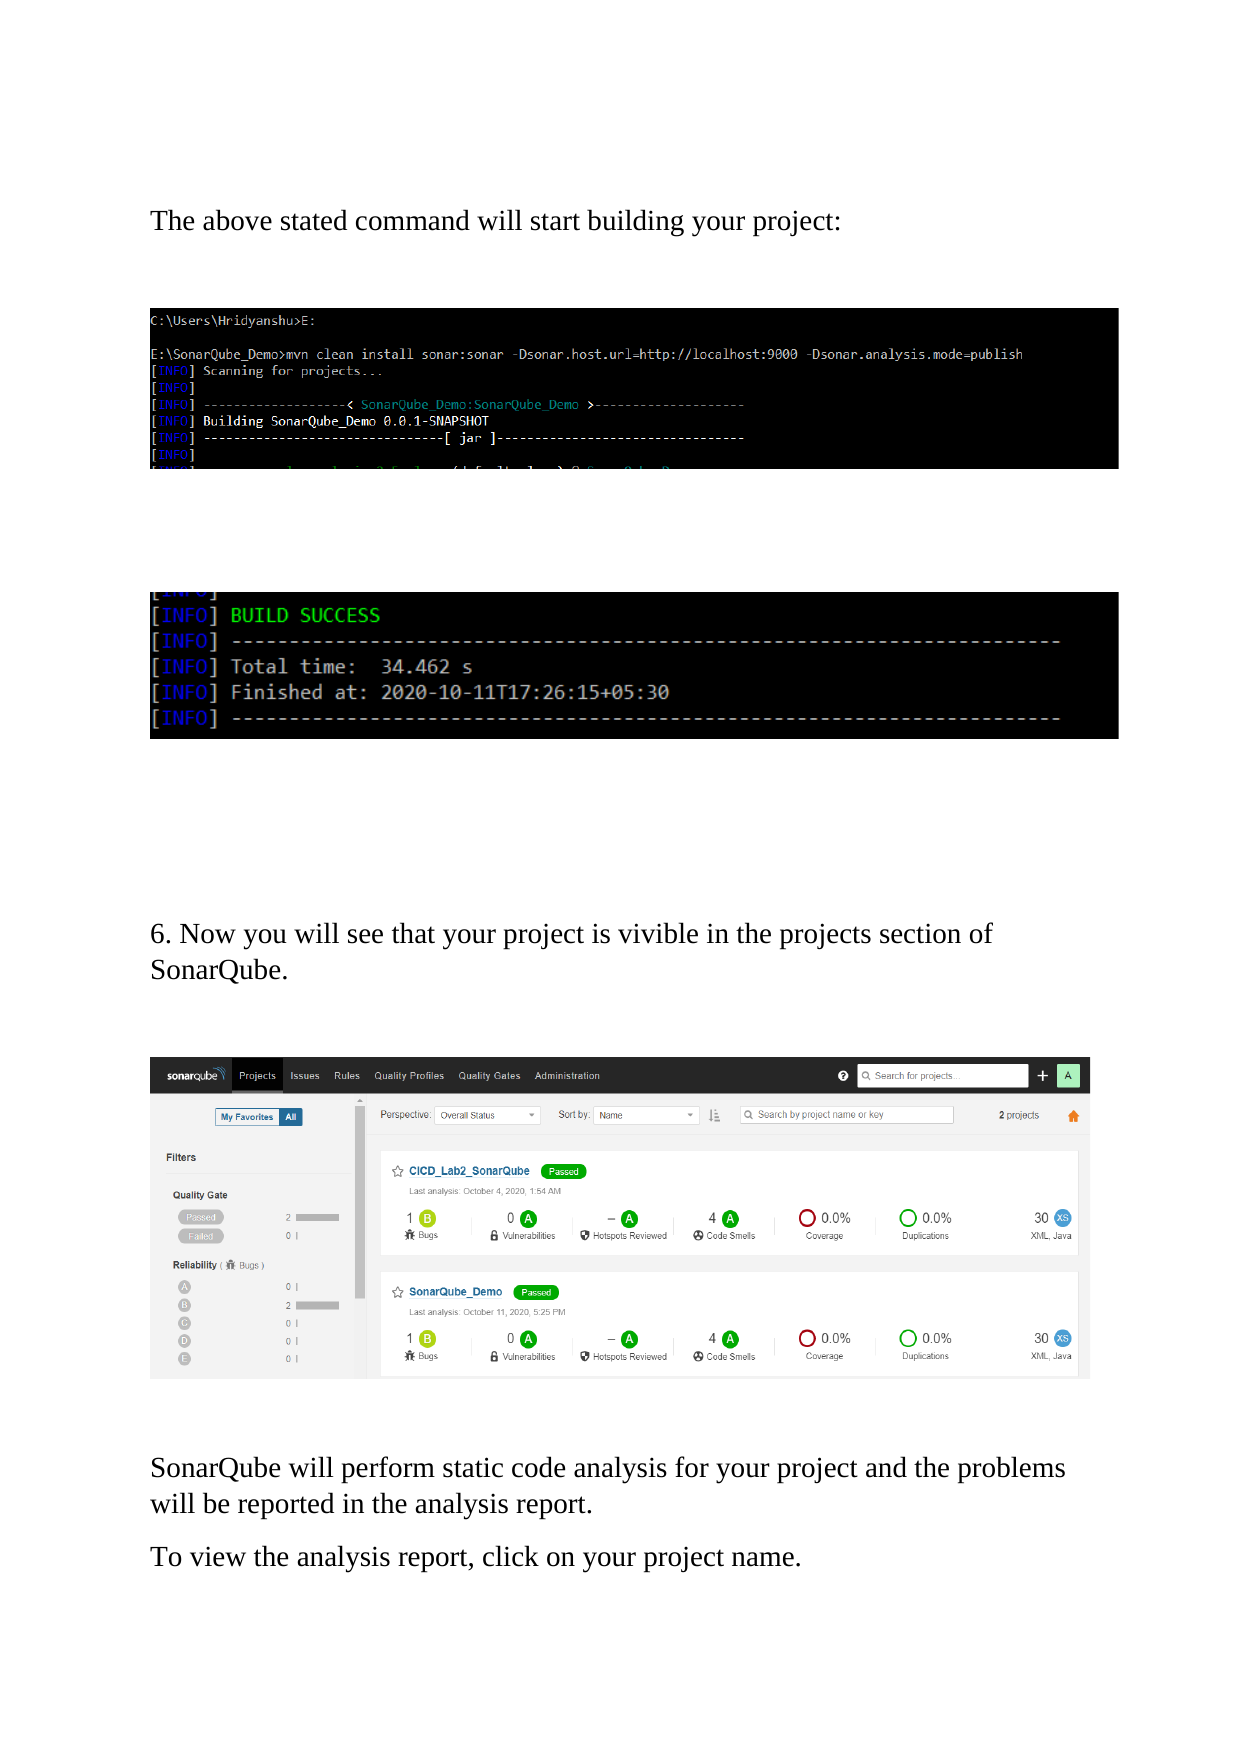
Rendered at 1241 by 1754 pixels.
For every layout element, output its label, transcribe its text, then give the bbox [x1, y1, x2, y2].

text 6. Now you will see that your project is vivible in the projects section of SonarQube. [150, 916, 1090, 986]
text The above stated command will start building your project: [150, 203, 1090, 236]
text SonarQube will perform static code analysis for your project and the problems will be reported in the analysis report. [150, 1451, 1090, 1520]
picture [150, 308, 1119, 469]
picture [150, 1057, 1091, 1379]
picture [150, 592, 1119, 739]
text To view the analysis report, click on your project name. [150, 1539, 1090, 1573]
